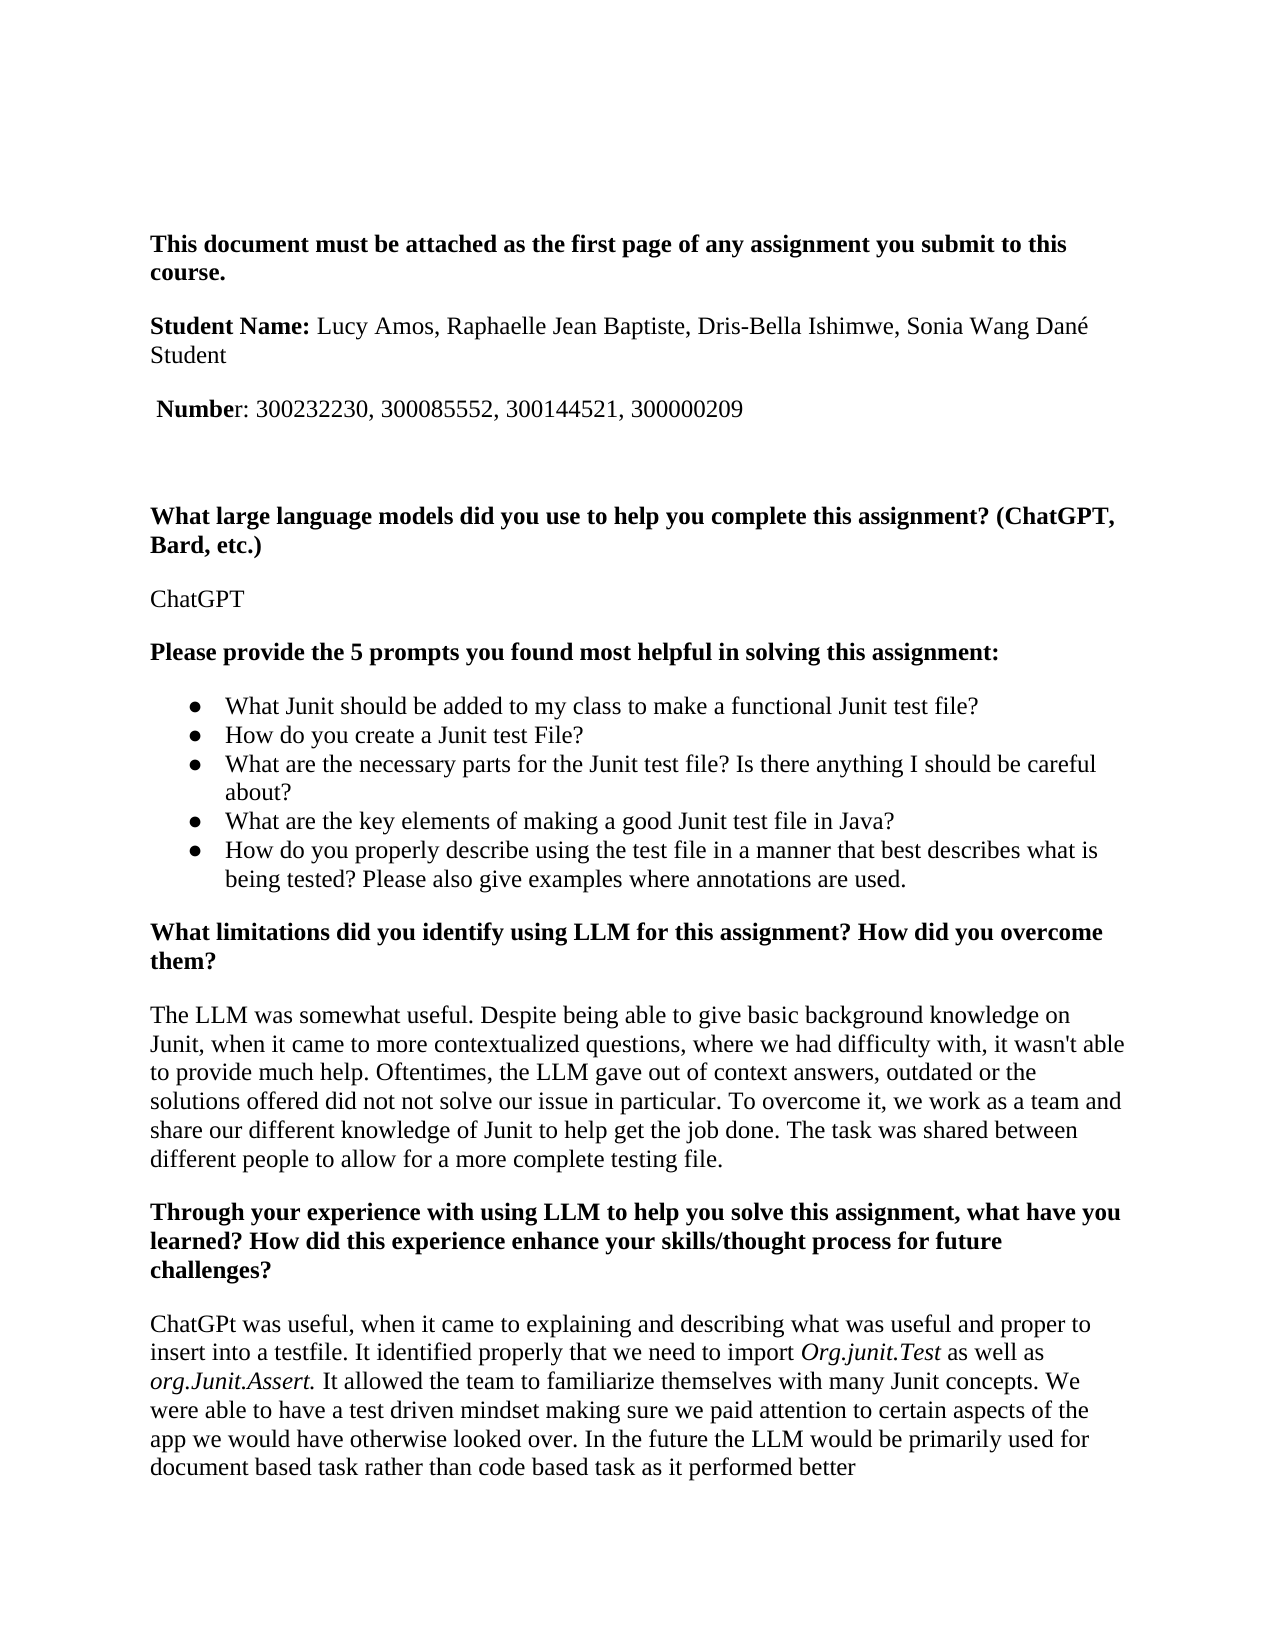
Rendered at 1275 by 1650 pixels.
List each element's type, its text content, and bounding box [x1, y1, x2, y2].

text Number: 300232230, 300085552, 300144521, 300000209 [150, 394, 1125, 422]
text Through your experience with using LLM to help you solve this assignment, what have you learned? How did this experience enhance your skills/thought process for future challenges? [150, 1197, 1125, 1284]
list How do you properly describe using the test file in a manner that best describes what is being tested? Please also give examples where annotations are used. [187, 835, 1125, 892]
list What Junit should be added to my class to make a functional Junit test file? [187, 691, 1125, 720]
text Student Name: Lucy Amos, Raphaelle Jean Baptiste, Dris-Bella Ishimwe, Sonia Wang Dané Student [150, 311, 1125, 369]
text What large language models did you use to help you complete this assignment? (ChatGPT, Bard, etc.) [150, 501, 1125, 559]
text The LLM was somewhat useful. Despite being able to give basic background knowledge on Junit, when it came to more contextualized questions, where we had difficulty with, it wasn't able to provide much help. Oftentimes, the LLM gave out of context answers, outdated or the solutions offered did not not solve our issue in particular. To overcome it, we work as a team and share our different knowledge of Junit to help get the job done. The task was shared between different people to allow for a more complete testing file. [150, 1000, 1125, 1172]
text ChatGPt was useful, when it came to explaining and describing what was useful and proper to insert into a testfile. It identified properly that we need to import Org.junit.Test as well as org.Junit.Assert. It allowed the team to familiarize themselves with many Junit concepts. We were able to have a test driven mindset making sure we paid attention to certain aspects of the app we would have otherwise looked over. In the future the LLM would be primarily used for document based task rather than code based task as it performed better [150, 1309, 1125, 1481]
list How do you create a Junit test File? [187, 720, 1125, 749]
list What are the key elements of making a good Junit test file in Java? [187, 806, 1125, 835]
text Please provide the 5 prompts you found most helpful in solving this assignment: [150, 637, 1125, 666]
text What limitations did you identify using LLM for this assignment? How did you overcome them? [150, 917, 1125, 975]
text This document must be attached as the first page of any assignment you submit to this course. [150, 229, 1125, 286]
text ChatGPT [150, 584, 1125, 612]
list What are the necessary parts for the Junit test file? Is there anything I should be careful about? [187, 749, 1125, 806]
